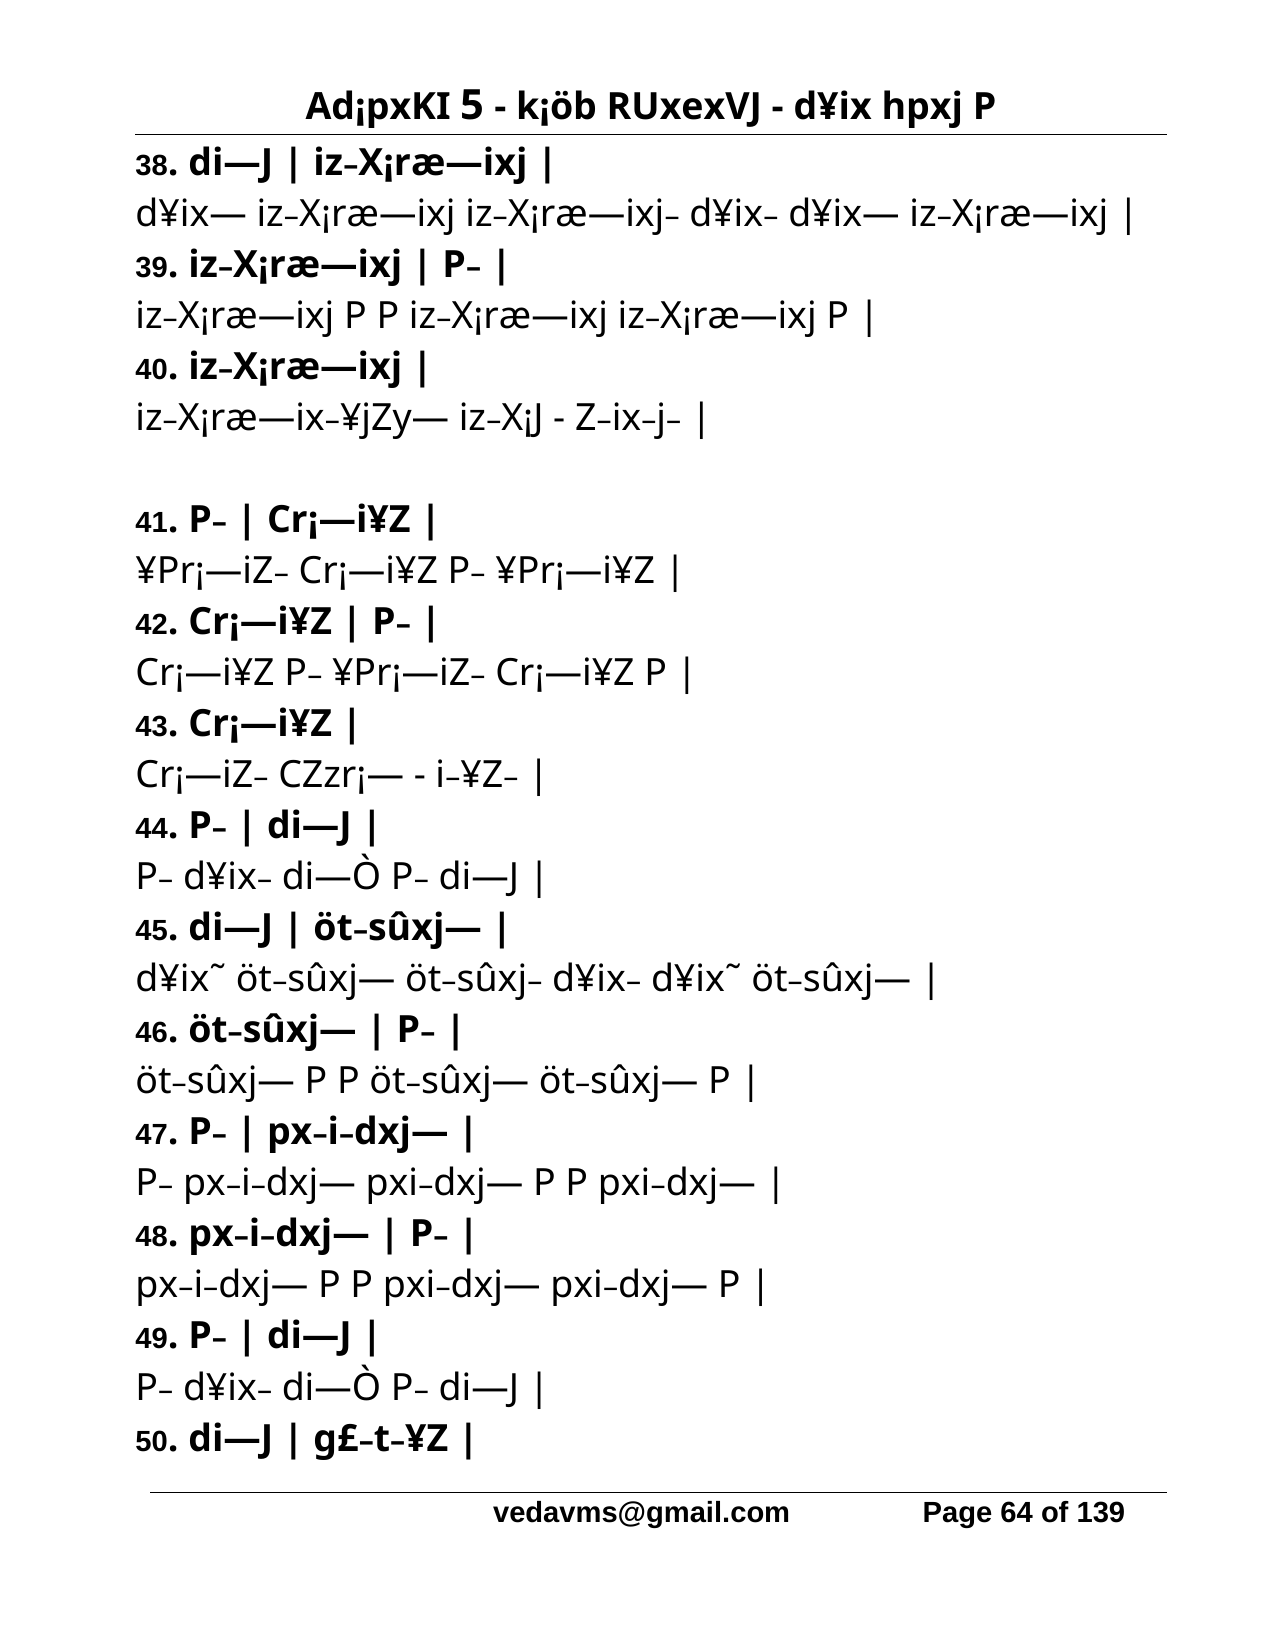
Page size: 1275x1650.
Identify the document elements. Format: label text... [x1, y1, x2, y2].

text 48. px–i–dxj— | P– | [135, 1207, 1167, 1258]
text P– d¥ix– di—Ò P– di—J | [135, 849, 1167, 901]
text d¥ix˜ öt–sûxj— öt–sûxj– d¥ix– d¥ix˜ öt–sûxj— | [135, 952, 1167, 1003]
text öt–sûxj— P P öt–sûxj— öt–sûxj— P | [135, 1054, 1167, 1105]
text 45. di—J | öt–sûxj— | [135, 901, 1167, 952]
text 39. iz–X¡ræ—ixj | P– | [135, 237, 1167, 288]
text 38. di—J | iz–X¡ræ—ixj | [135, 135, 1167, 186]
text 49. P– | di—J | [135, 1309, 1167, 1360]
text 47. P– | px–i–dxj— | [135, 1105, 1167, 1156]
text 44. P– | di—J | [135, 798, 1167, 849]
text ¥Pr¡—iZ– Cr¡—i¥Z P– ¥Pr¡—i¥Z | [135, 543, 1167, 594]
text P– d¥ix– di—Ò P– di—J | [135, 1360, 1167, 1411]
text P– px–i–dxj— pxi–dxj— P P pxi–dxj— | [135, 1156, 1167, 1207]
text iz–X¡ræ—ixj P P iz–X¡ræ—ixj iz–X¡ræ—ixj P | [135, 288, 1167, 339]
text iz–X¡ræ—ix–¥jZy— iz–X¡J - Z–ix–j– | [135, 390, 1167, 441]
text px–i–dxj— P P pxi–dxj— pxi–dxj— P | [135, 1258, 1167, 1309]
text 42. Cr¡—i¥Z | P– | [135, 594, 1167, 645]
text Cr¡—i¥Z P– ¥Pr¡—iZ– Cr¡—i¥Z P | [135, 645, 1167, 696]
text Cr¡—iZ– CZzr¡— - i–¥Z– | [135, 747, 1167, 798]
text 46. öt–sûxj— | P– | [135, 1003, 1167, 1054]
text 40. iz–X¡ræ—ixj | [135, 339, 1167, 390]
text 43. Cr¡—i¥Z | [135, 696, 1167, 747]
text 50. di—J | g£–t–¥Z | [135, 1411, 1167, 1462]
text 41. P– | Cr¡—i¥Z | [135, 492, 1167, 543]
text d¥ix— iz–X¡ræ—ixj iz–X¡ræ—ixj– d¥ix– d¥ix— iz–X¡ræ—ixj | [135, 186, 1167, 237]
